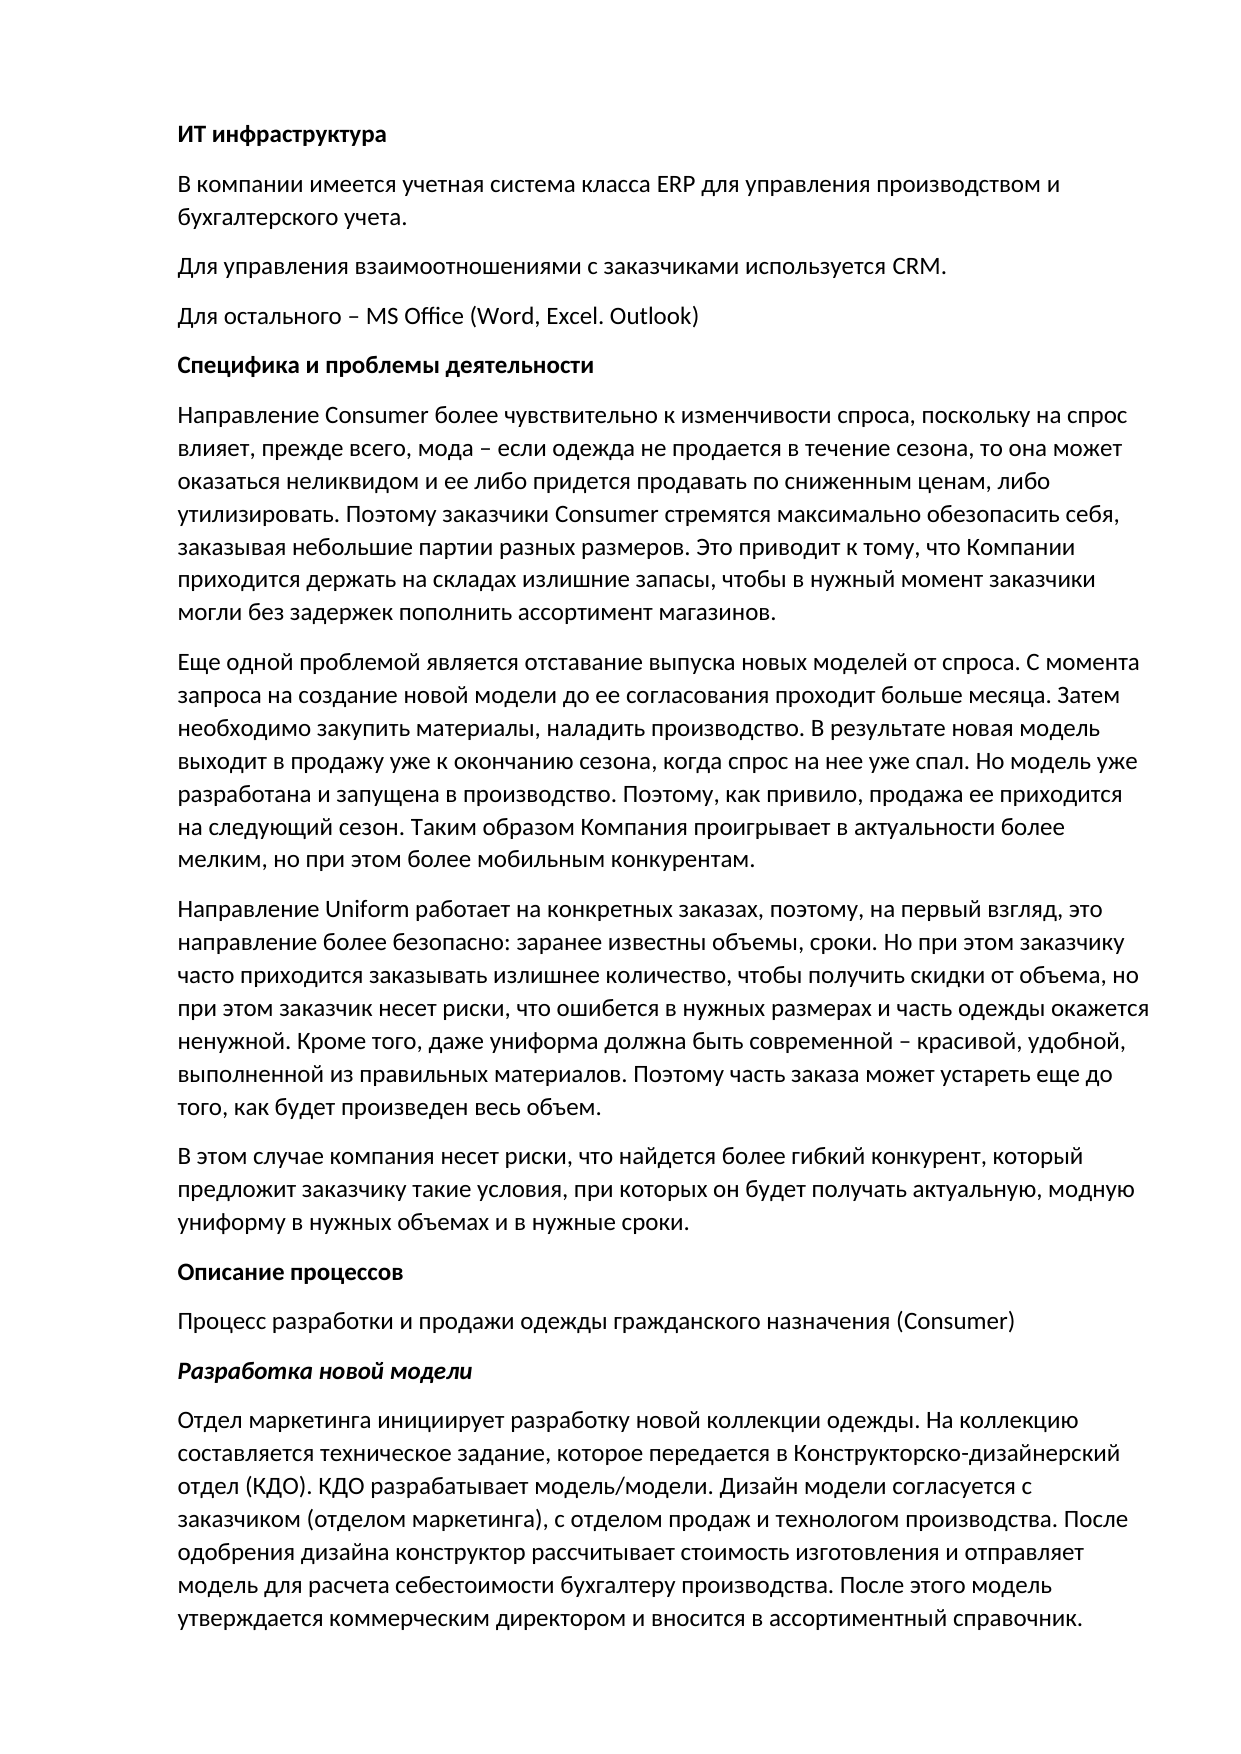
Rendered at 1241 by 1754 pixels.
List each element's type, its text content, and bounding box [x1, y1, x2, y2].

text Еще одной проблемой является отставание выпуска новых моделей от спроса. С момента запроса на создание новой модели до ее согласования проходит больше месяца. Затем необходимо закупить материалы, наладить производство. В результате новая модель выходит в продажу уже к окончанию сезона, когда спрос на нее уже спал. Но модель уже разработана и запущена в производство. Поэтому, как привило, продажа ее приходится на следующий сезон. Таким образом Компания проигрывает в актуальности более мелким, но при этом более мобильным конкурентам. [177, 646, 1152, 874]
text ИТ инфраструктура [177, 118, 1152, 149]
text Для управления взаимоотношениями с заказчиками используется CRM. [177, 250, 1152, 281]
text Направление Uniform работает на конкретных заказах, поэтому, на первый взгляд, это направление более безопасно: заранее известны объемы, сроки. Но при этом заказчику часто приходится заказывать излишнее количество, чтобы получить скидки от объема, но при этом заказчик несет риски, что ошибется в нужных размерах и часть одежды окажется ненужной. Кроме того, даже униформа должна быть современной – красивой, удобной, выполненной из правильных материалов. Поэтому часть заказа может устареть еще до того, как будет произведен весь объем. [177, 893, 1152, 1121]
text Для остального – MS Office (Word, Excel. Outlook) [177, 300, 1152, 330]
text Процесс разработки и продажи одежды гражданского назначения (Consumer) [177, 1305, 1152, 1336]
text Специфика и проблемы деятельности [177, 349, 1152, 380]
text В компании имеется учетная система класса ERP для управления производством и бухгалтерского учета. [177, 168, 1152, 231]
text Направление Consumer более чувствительно к изменчивости спроса, поскольку на спрос влияет, прежде всего, мода – если одежда не продается в течение сезона, то она может оказаться неликвидом и ее либо придется продавать по сниженным ценам, либо утилизировать. Поэтому заказчики Consumer стремятся максимально обезопасить себя, заказывая небольшие партии разных размеров. Это приводит к тому, что Компании приходится держать на складах излишние запасы, чтобы в нужный момент заказчики могли без задержек пополнить ассортимент магазинов. [177, 399, 1152, 627]
text Отдел маркетинга инициирует разработку новой коллекции одежды. На коллекцию составляется техническое задание, которое передается в Конструкторско-дизайнерский отдел (КДО). КДО разрабатывает модель/модели. Дизайн модели согласуется с заказчиком (отделом маркетинга), с отделом продаж и технологом производства. После одобрения дизайна конструктор рассчитывает стоимость изготовления и отправляет модель для расчета себестоимости бухгалтеру производства. После этого модель утверждается коммерческим директором и вносится в ассортиментный справочник. [177, 1404, 1152, 1632]
text Описание процессов [177, 1256, 1152, 1286]
text Разработка новой модели [177, 1355, 1152, 1385]
text В этом случае компания несет риски, что найдется более гибкий конкурент, который предложит заказчику такие условия, при которых он будет получать актуальную, модную униформу в нужных объемах и в нужные сроки. [177, 1140, 1152, 1237]
